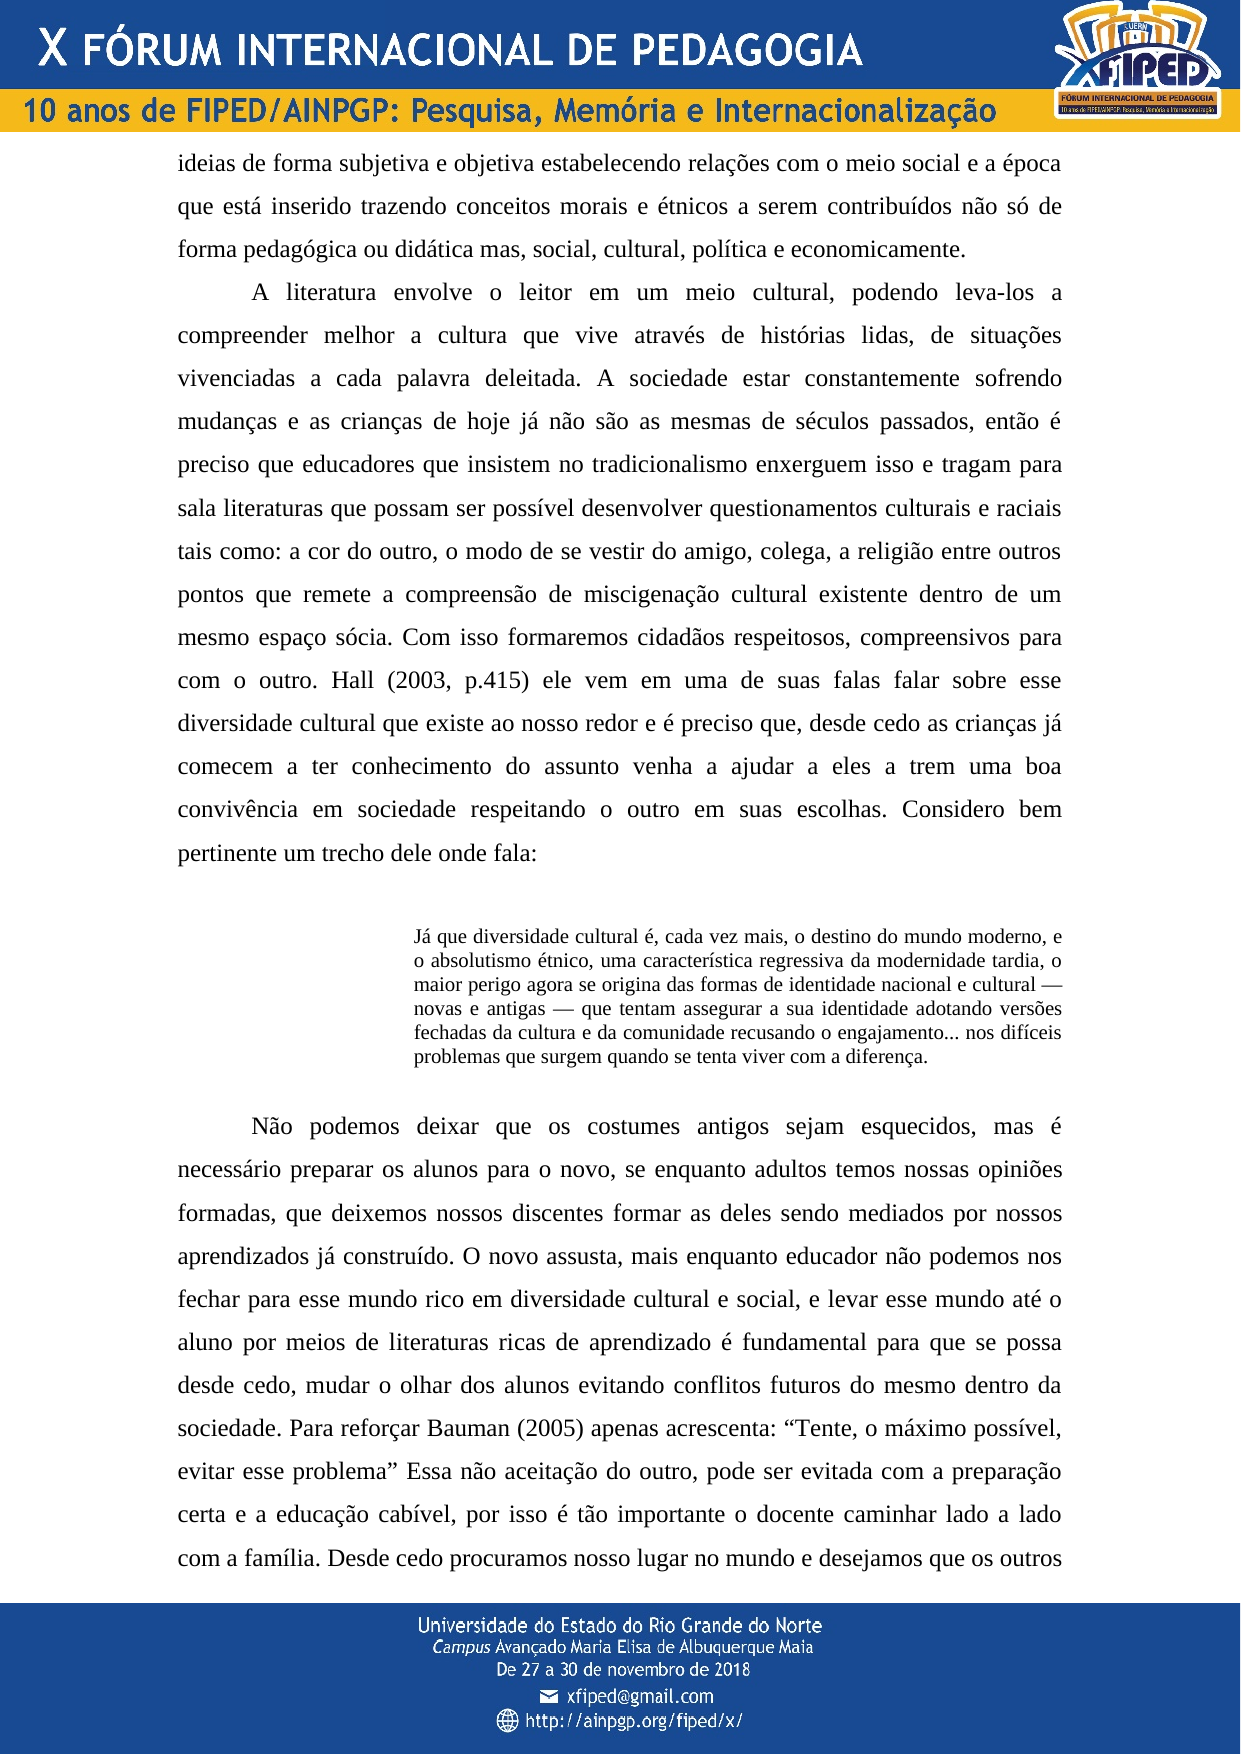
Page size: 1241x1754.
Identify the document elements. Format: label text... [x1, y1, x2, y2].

text Já que diversidade cultural é, cada vez mais, o destino do mundo moderno, e o absolutismo étnico, uma característica regressiva da modernidade tardia, o maior perigo agora se origina das formas de identidade nacional e cultural ― novas e antigas ― que tentam assegurar a sua identidade adotando versões fechadas da cultura e da comunidade recusando o engajamento... nos difíceis problemas que surgem quando se tenta viver com a diferença. [413, 924, 1063, 1068]
picture [0, 1603, 1241, 1754]
text A literatura envolve o leitor em um meio cultural, podendo leva-los a compreender melhor a cultura que vive através de histórias lidas, de situações vivenciadas a cada palavra deleitada. A sociedade estar constantemente sofrendo mudanças e as crianças de hoje já não são as mesmas de séculos passados, então é preciso que educadores que insistem no tradicionalismo enxerguem isso e tragam para sala literaturas que possam ser possível desenvolver questionamentos culturais e raciais tais como: a cor do outro, o modo de se vestir do amigo, colega, a religião entre outros pontos que remete a compreensão de miscigenação cultural existente dentro de um mesmo espaço sócia. Com isso formaremos cidadãos respeitosos, compreensivos para com o outro. Hall (2003, p.415) ele vem em uma de suas falas falar sobre esse diversidade cultural que existe ao nosso redor e é preciso que, desde cedo as crianças já comecem a ter conhecimento do assunto venha a ajudar a eles a trem uma boa convivência em sociedade respeitando o outro em suas escolhas. Considero bem pertinente um trecho dele onde fala: [177, 277, 1063, 866]
picture [0, 0, 1241, 132]
